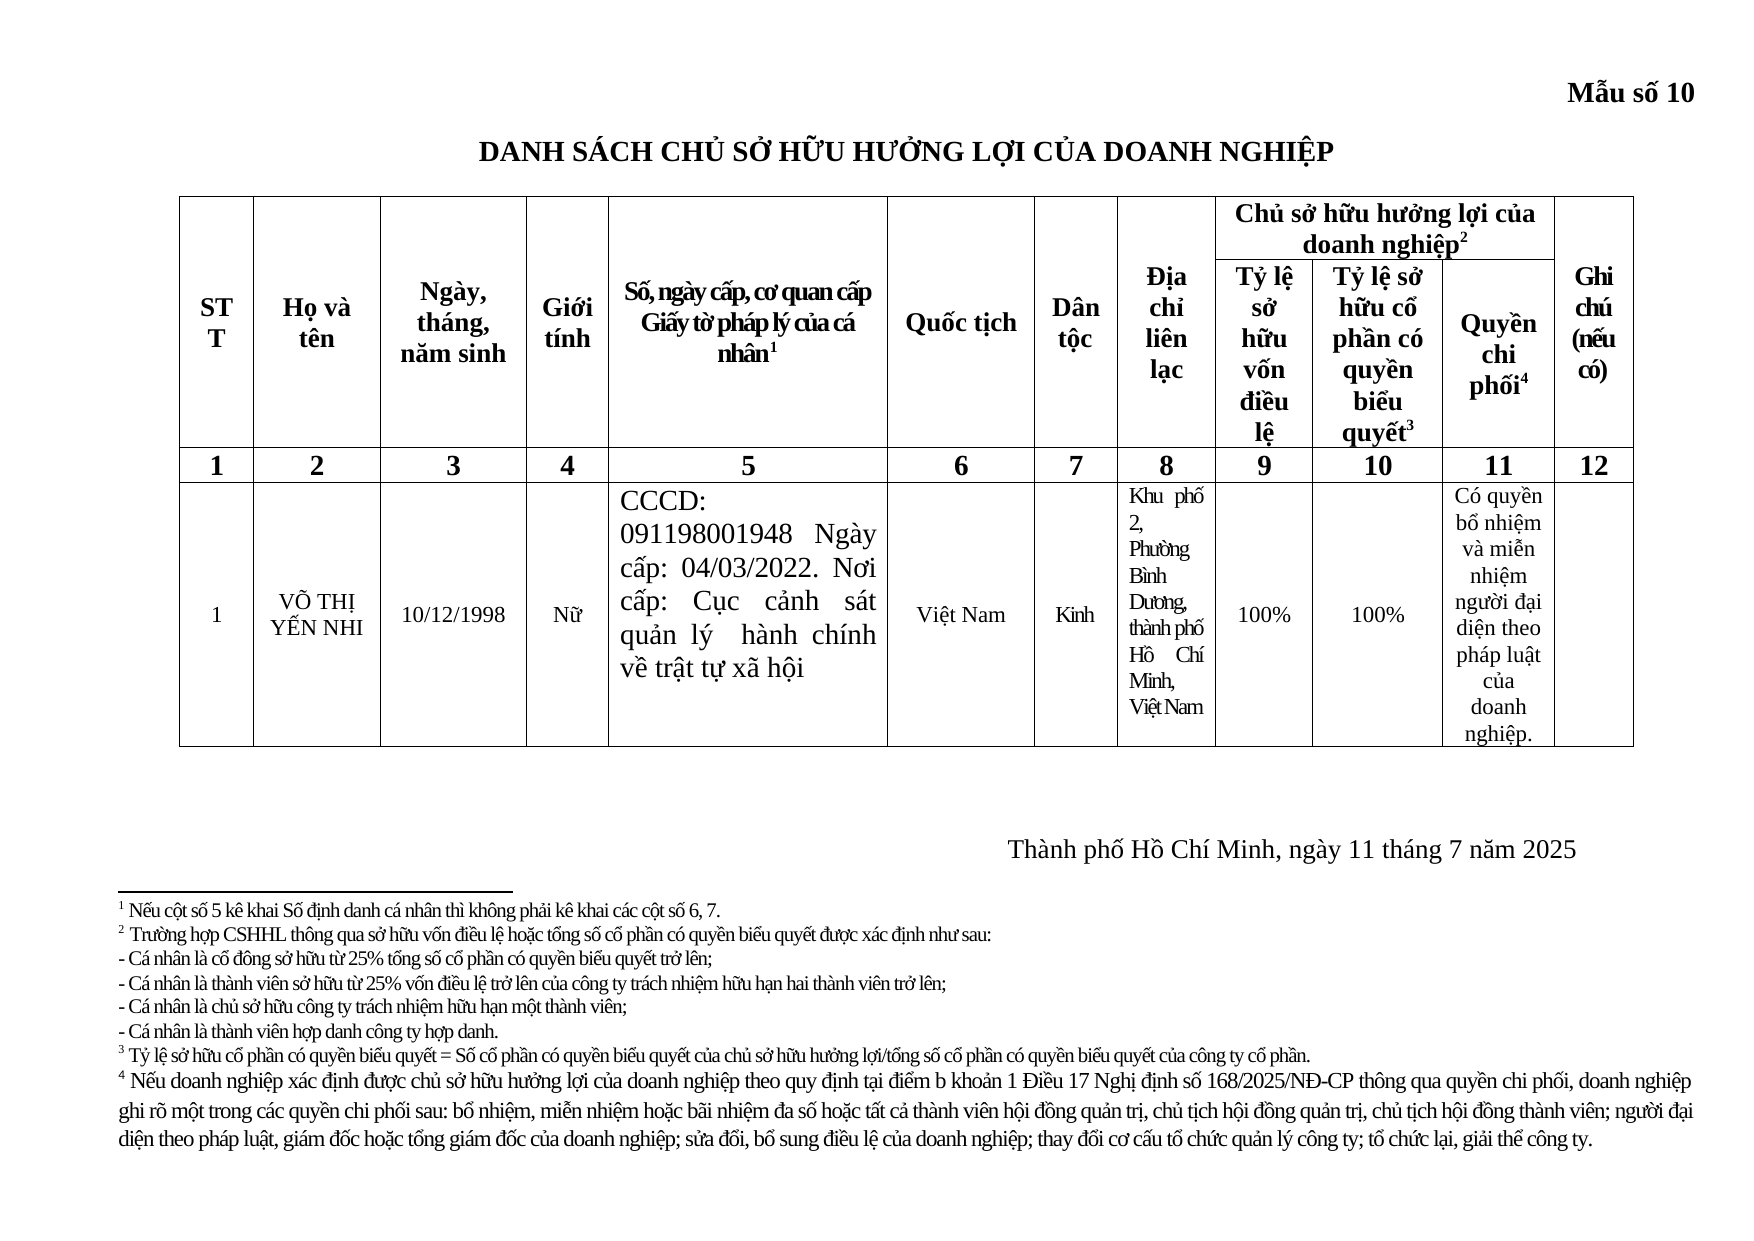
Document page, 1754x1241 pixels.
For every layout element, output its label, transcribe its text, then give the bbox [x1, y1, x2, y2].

table_cell 7 [1035, 448, 1117, 482]
table_header Ghi chú (nếu có) [1555, 197, 1633, 447]
table_header Địa chỉ liên lạc [1118, 197, 1215, 447]
table_header Dân tộc [1035, 197, 1117, 447]
table_cell VÕ THỊ YẾN NHI [254, 483, 380, 746]
table_cell Quyền chi phối [1443, 260, 1554, 447]
table_cell 6 [888, 448, 1034, 482]
table_header Số, ngày cấp, cơ quan cấp Giấy tờ pháp lý của cá nhân [609, 197, 887, 447]
table_cell Có quyền bổ nhiệm và miễn nhiệm người đại diện theo pháp luật của doanh nghiệp. [1443, 483, 1554, 746]
table_cell 3 [381, 448, 526, 482]
table_cell 4 [527, 448, 608, 482]
table_cell Tỷ lệ sở hữu vốn điều lệ [1216, 260, 1312, 447]
table_cell 10 [1313, 448, 1442, 482]
table_cell [1555, 483, 1633, 746]
table_header Chủ sở hữu hưởng lợi của doanh nghiệp [1216, 197, 1554, 259]
table_header Quốc tịch [888, 197, 1034, 447]
table_cell 1 [180, 483, 253, 746]
table_cell Nữ [527, 483, 608, 746]
table_cell Khu phố 2, Phường Bình Dương, thành phố Hồ Chí Minh, Việt Nam [1118, 483, 1215, 746]
table_cell 9 [1216, 448, 1312, 482]
table_header Họ và tên [254, 197, 380, 447]
table_cell 12 [1555, 448, 1633, 482]
text DANH SÁCH CHỦ SỞ HỮU HƯỞNG LỢI CỦA DOANH NGHIỆP [118, 134, 1695, 167]
table_header Ngày, tháng, năm sinh [381, 197, 526, 447]
table_header Thành phố Hồ Chí Minh, ngày 11 tháng 7 năm 2025 NGƯỜI ĐẠI DIỆN THEO PHÁP LUẬT/ CHỦ TỊCH HỘI ĐỒNG THÀNH VIÊN/ CHỦ TỊCH HỘI ĐỒNG QUẢN TRỊ CỦA CÔNG TY (Ký và ghi họ tên) VÕ THỊ YẾN NHI [930, 771, 1654, 865]
table_cell 10/12/1998 [381, 483, 526, 746]
table_cell 1 [180, 448, 253, 482]
table_cell 11 [1443, 448, 1554, 482]
table_cell 100% [1313, 483, 1442, 746]
table_cell Kinh [1035, 483, 1117, 746]
table_cell 5 [609, 448, 887, 482]
table_header STT [180, 197, 253, 447]
table_header Giới tính [527, 197, 608, 447]
table_cell 8 [1118, 448, 1215, 482]
table_cell CCCD: 091198001948 Ngày cấp: 04/03/2022. Nơi cấp: Cục cảnh sát quản lý hành chính về trật tự xã hội [609, 483, 887, 746]
table_cell Việt Nam [888, 483, 1034, 746]
table_cell 100% [1216, 483, 1312, 746]
list 0 [156, 75, 1695, 109]
table_cell 2 [254, 448, 380, 482]
table_cell Tỷ lệ sở hữu cổ phần có quyền biểu quyết [1313, 260, 1442, 447]
